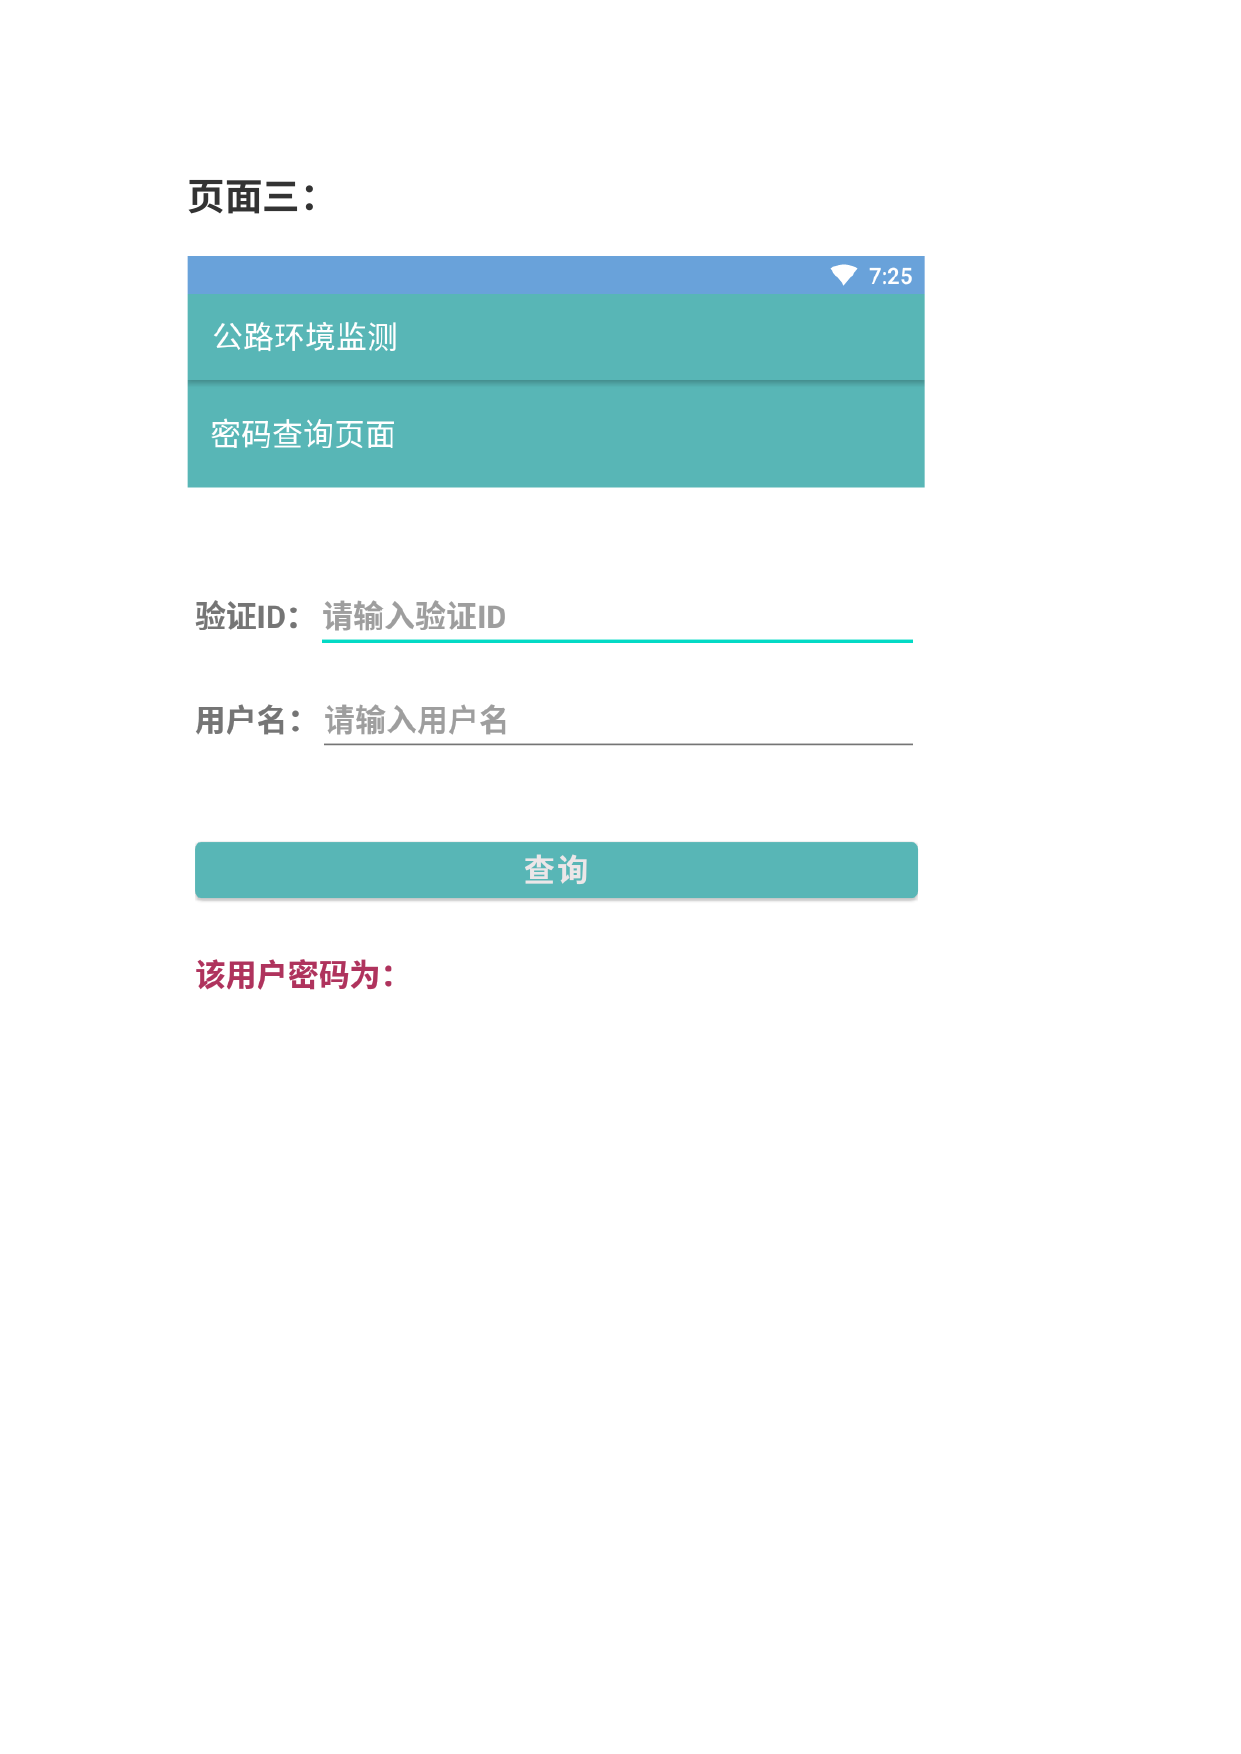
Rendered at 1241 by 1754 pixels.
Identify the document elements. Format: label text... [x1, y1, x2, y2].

text 页面三： [187, 162, 1053, 227]
picture [187, 256, 925, 1566]
